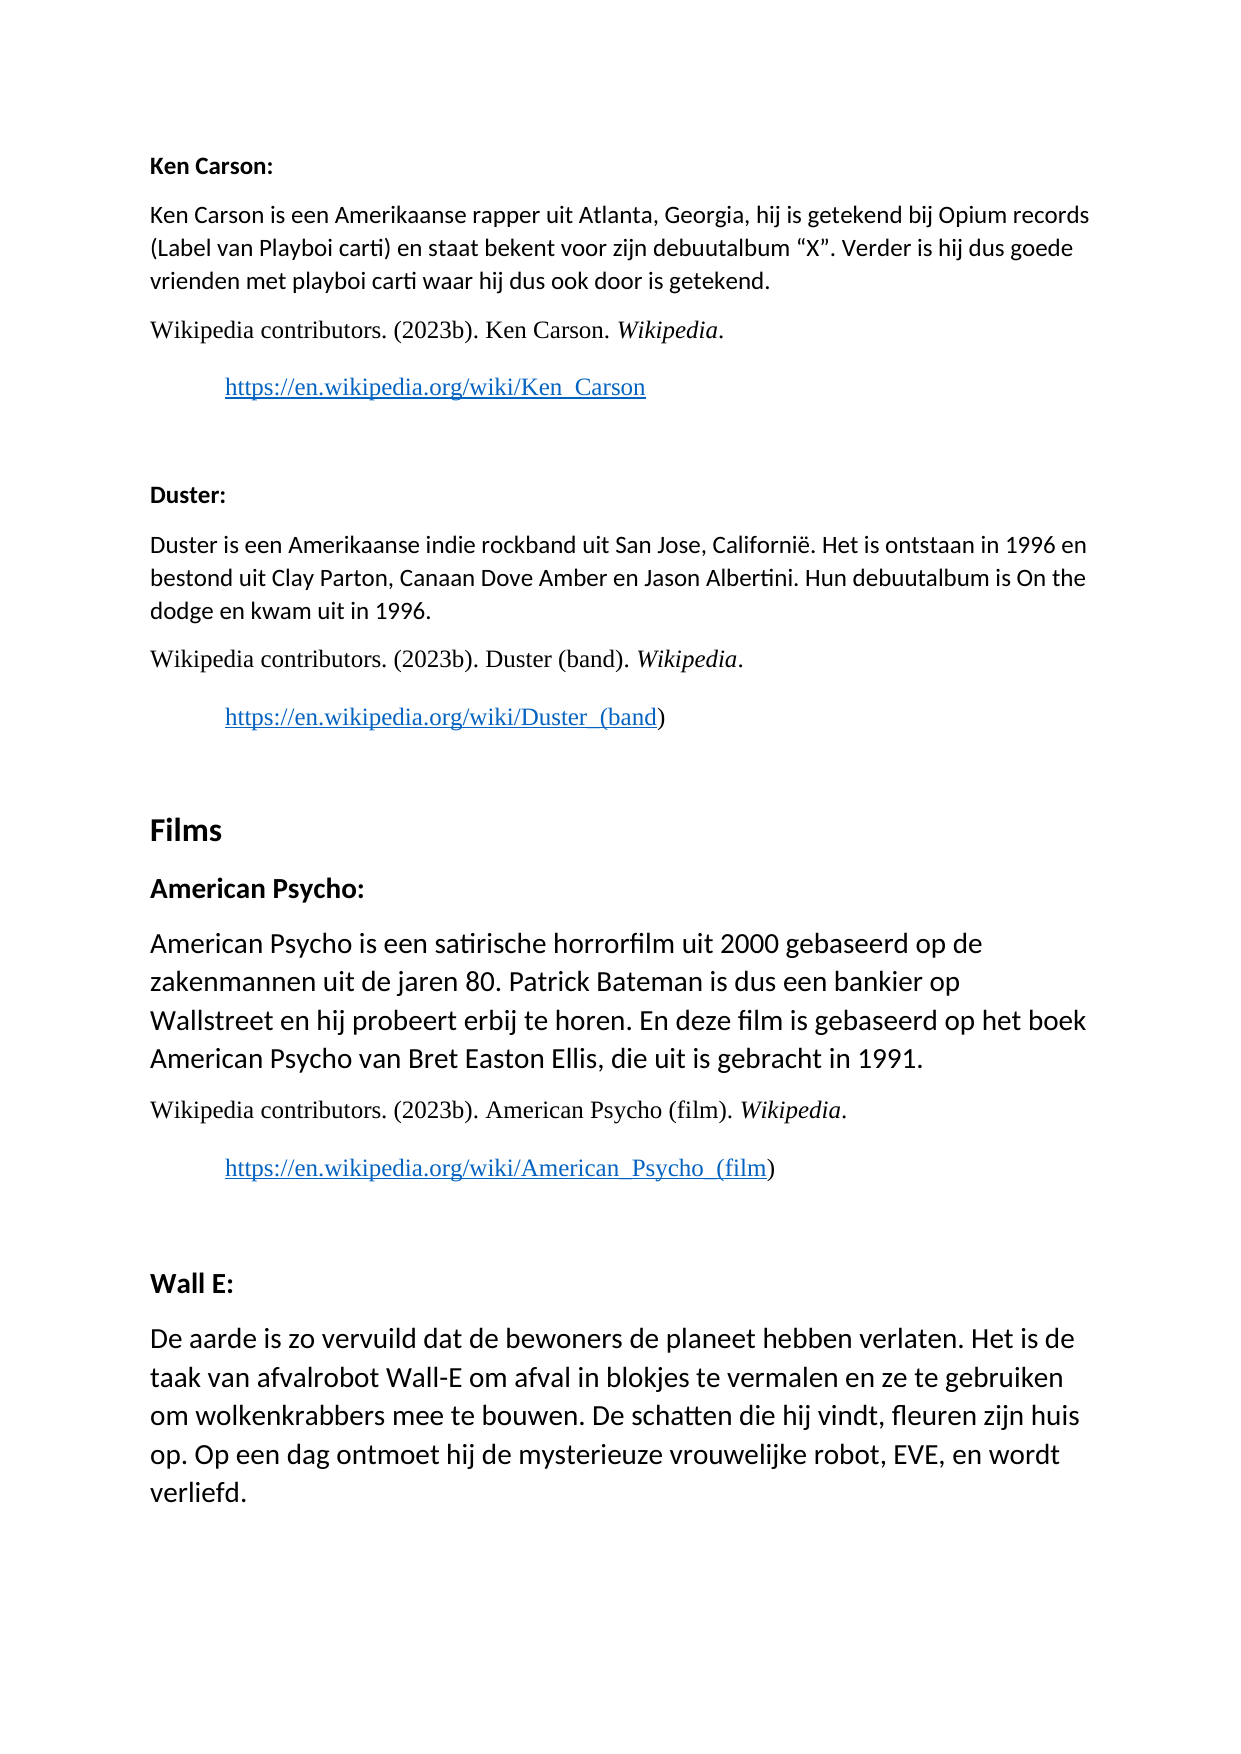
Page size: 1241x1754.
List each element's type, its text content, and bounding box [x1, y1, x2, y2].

text Ken Carson: [150, 150, 1090, 181]
text Ken Carson is een Amerikaanse rapper uit Atlanta, Georgia, hij is getekend bij Opium records (Label van Playboi carti) en staat bekent voor zijn debuutalbum “X”. Verder is hij dus goede vrienden met playboi carti waar hij dus ook door is getekend. [150, 199, 1090, 296]
text Wall E: [150, 1265, 1090, 1301]
text Duster is een Amerikaanse indie rockband uit San Jose, Californië. Het is ontstaan in 1996 en bestond uit Clay Parton, Canaan Dove Amber en Jason Albertini. Hun debuutalbum is On the dodge en kwam uit in 1996. [150, 529, 1090, 626]
text American Psycho is een satirische horrorfilm uit 2000 gebaseerd op de zakenmannen uit de jaren 80. Patrick Bateman is dus een bankier op Wallstreet en hij probeert erbij te horen. En deze film is gebaseerd op het boek American Psycho van Bret Easton Ellis, die uit is gebracht in 1991. [150, 925, 1090, 1076]
text De aarde is zo vervuild dat de bewoners de planeet hebben verlaten. Het is de taak van afvalrobot Wall-E om afval in blokjes te vermalen en ze te gebruiken om wolkenkrabbers mee te bouwen. De schatten die hij vindt, fleuren zijn huis op. Op een dag ontmoet hij de mysterieuze vrouwelijke robot, EVE, en wordt verliefd. [150, 1321, 1090, 1510]
text American Psycho: [150, 870, 1090, 905]
text Duster: [150, 479, 1090, 510]
text Wikipedia contributors. (2023b). Duster (band). Wikipedia. https://en.wikipedia.org/wiki/Duster_(band) [150, 644, 1090, 731]
text Wikipedia contributors. (2023b). Ken Carson. Wikipedia. https://en.wikipedia.org/wiki/Ken_Carson [150, 315, 1090, 401]
text Films [150, 809, 1090, 850]
text Wikipedia contributors. (2023b). American Psycho (film). Wikipedia. https://en.wikipedia.org/wiki/American_Psycho_(film) [150, 1095, 1090, 1182]
